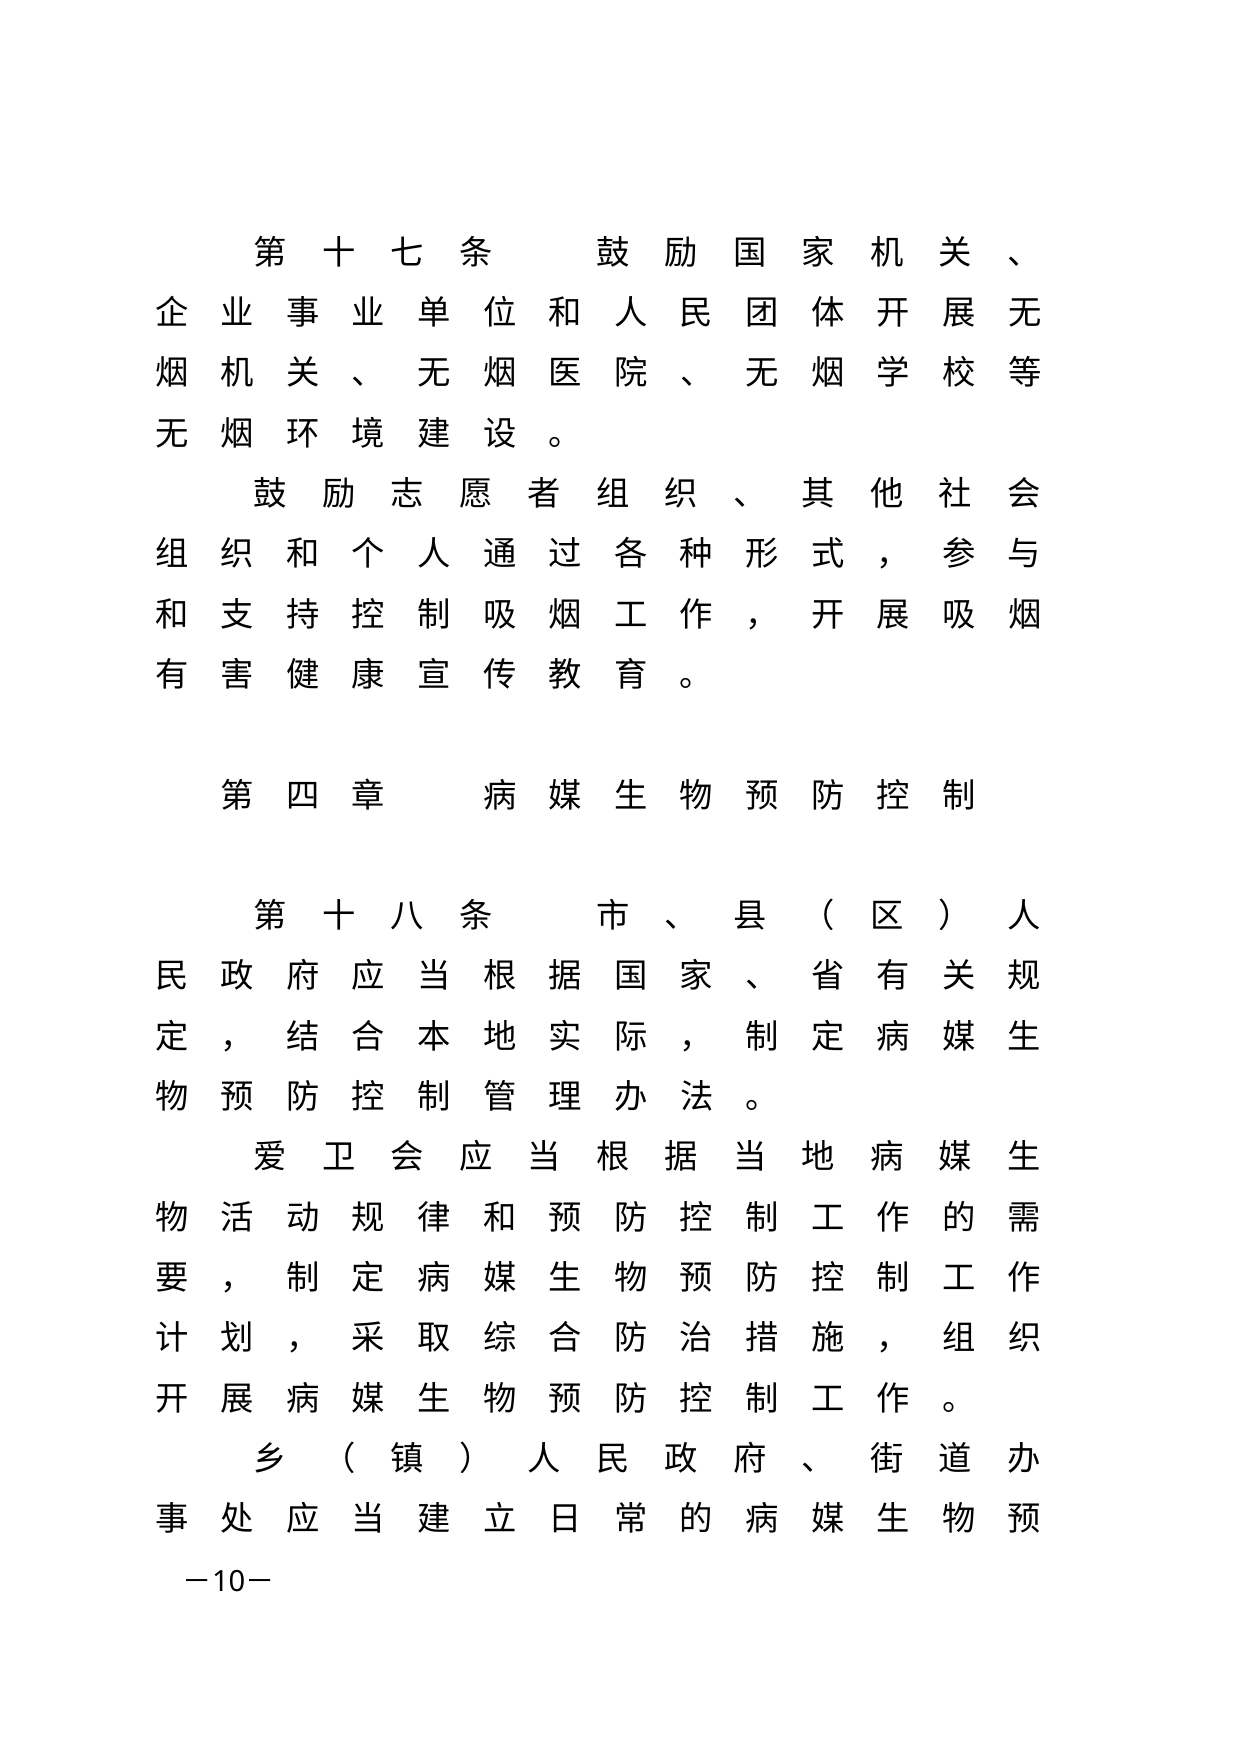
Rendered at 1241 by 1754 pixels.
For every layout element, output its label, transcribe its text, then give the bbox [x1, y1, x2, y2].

text 爱卫会应当根据当地病媒生物活动规律和预防控制工作的需要，制定病媒生物预防控制工作计划，采取综合防治措施，组织开展病媒生物预防控制工作。 [155, 1124, 1073, 1426]
text 第四章 病媒生物预防控制 [155, 762, 1073, 823]
text 乡（镇）人民政府、街道办事处应当建立日常的病媒生物预防控制制度，组织本区域内的单位和个人开展卫生清洁，消除病媒生物的孳生条件，预防控制疾病发生。 [155, 1426, 1073, 1546]
text 第十七条 鼓励国家机关、企业事业单位和人民团体开展无烟机关、无烟医院、无烟学校等无烟环境建设。 [155, 219, 1073, 461]
text 第十八条 市、县（区）人民政府应当根据国家、省有关规定，结合本地实际，制定病媒生物预防控制管理办法。 [155, 883, 1073, 1124]
text 鼓励志愿者组织、其他社会组织和个人通过各种形式，参与和支持控制吸烟工作，开展吸烟有害健康宣传教育。 [155, 461, 1073, 702]
